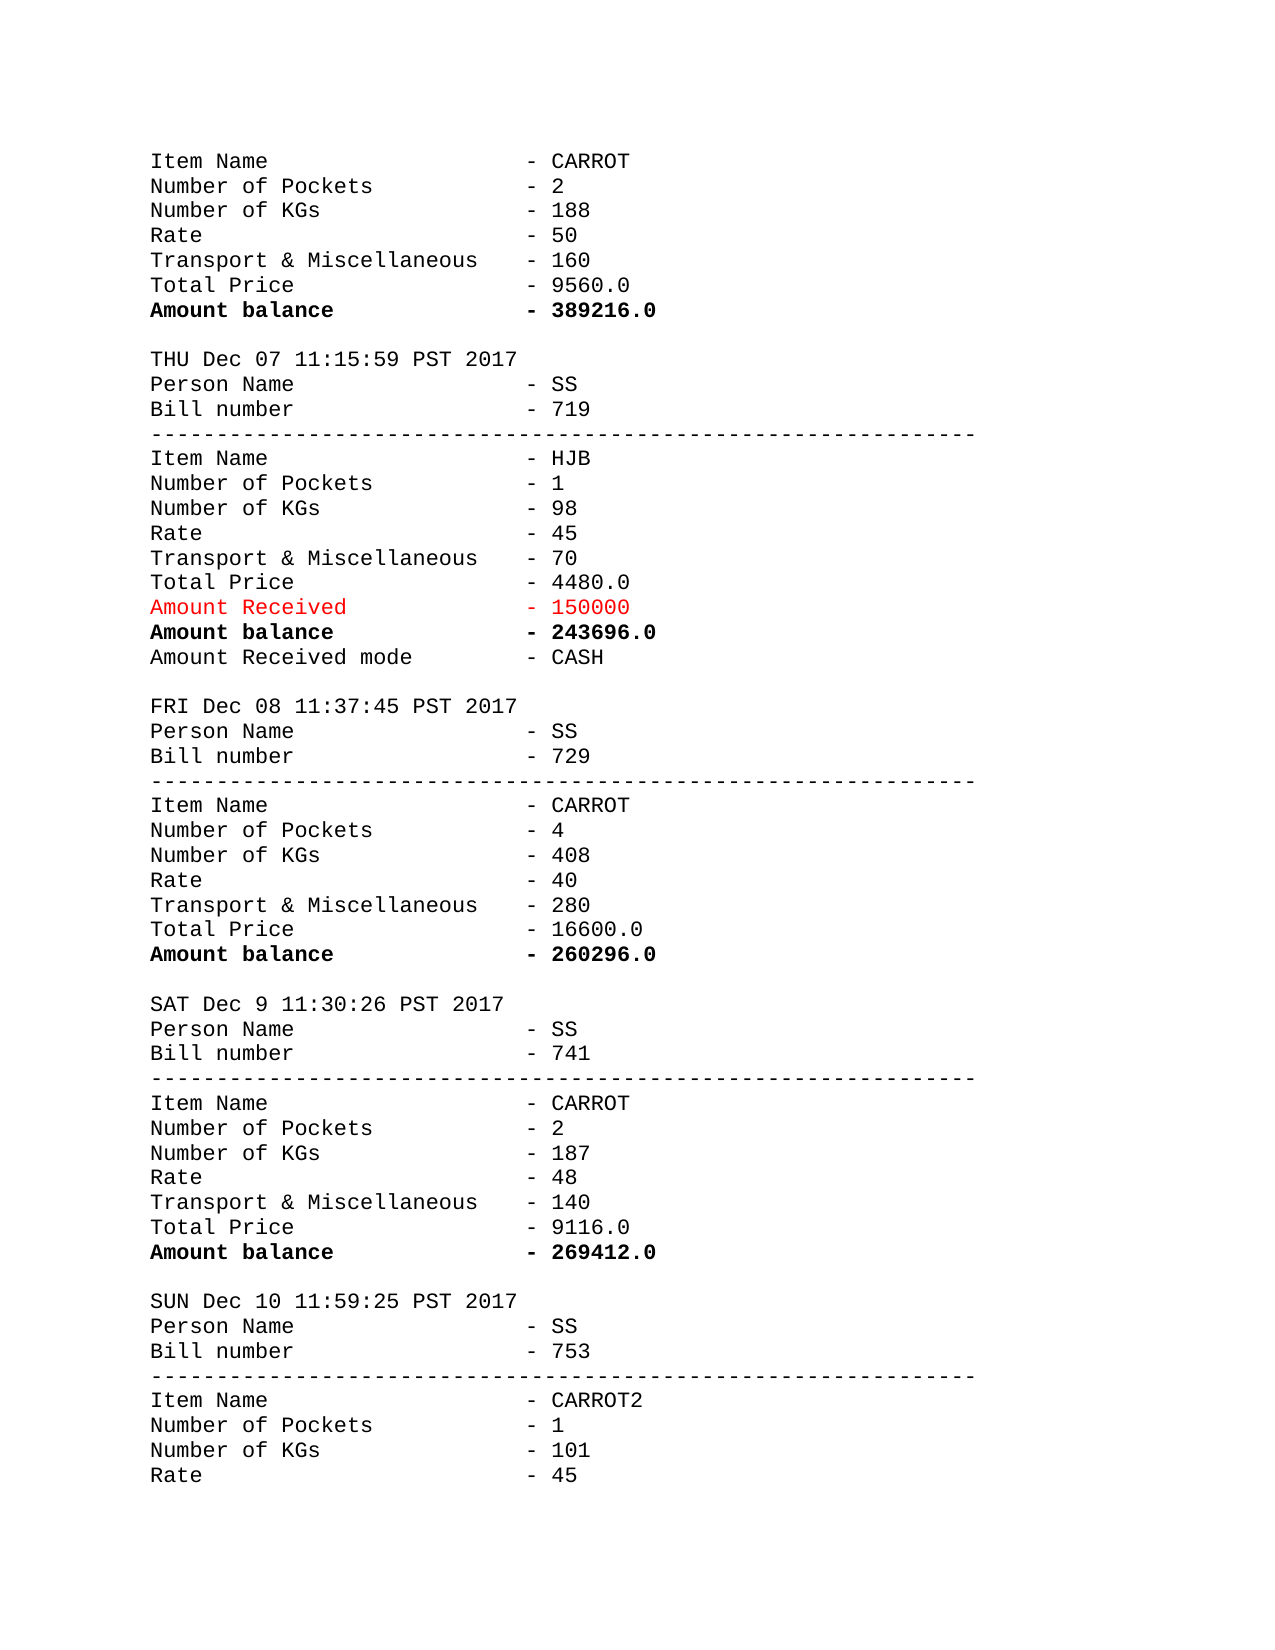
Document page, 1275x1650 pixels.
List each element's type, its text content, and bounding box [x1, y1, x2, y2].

text Bill number - 719 [150, 398, 1125, 423]
text Item Name - CARROT [150, 1092, 1125, 1117]
text Person Name - SS [150, 373, 1125, 398]
text --------------------------------------------------------------- [150, 423, 1125, 447]
text Number of KGs - 187 [150, 1142, 1125, 1166]
text Rate - 45 [150, 522, 1125, 547]
text Transport & Miscellaneous - 70 [150, 547, 1125, 571]
text SAT Dec 9 11:30:26 PST 2017 [150, 993, 1125, 1018]
text Bill number - 753 [150, 1340, 1125, 1365]
text Transport & Miscellaneous - 160 [150, 249, 1125, 274]
text Transport & Miscellaneous - 140 [150, 1191, 1125, 1216]
text Number of Pockets - 4 [150, 819, 1125, 844]
text Total Price - 4480.0 [150, 571, 1125, 596]
text Rate - 48 [150, 1166, 1125, 1191]
text Item Name - CARROT [150, 794, 1125, 819]
text Item Name - CARROT2 [150, 1389, 1125, 1414]
text SUN Dec 10 11:59:25 PST 2017 [150, 1290, 1125, 1315]
text Item Name - HJB [150, 447, 1125, 472]
text Amount Received - 150000 [150, 596, 1125, 621]
text Number of Pockets - 1 [150, 472, 1125, 497]
text Transport & Miscellaneous - 280 [150, 894, 1125, 918]
text Item Name - CARROT [150, 150, 1125, 175]
text Rate - 45 [150, 1464, 1125, 1489]
text Amount Received mode - CASH [150, 646, 1125, 671]
text Person Name - SS [150, 1315, 1125, 1340]
text Number of KGs - 408 [150, 844, 1125, 869]
text THU Dec 07 11:15:59 PST 2017 [150, 348, 1125, 373]
text Amount balance - 243696.0 [150, 621, 1125, 646]
text --------------------------------------------------------------- [150, 770, 1125, 794]
text Number of Pockets - 2 [150, 1117, 1125, 1142]
text Amount balance - 269412.0 [150, 1241, 1125, 1266]
text Number of KGs - 101 [150, 1439, 1125, 1464]
text Total Price - 9116.0 [150, 1216, 1125, 1241]
text Number of Pockets - 1 [150, 1414, 1125, 1439]
text Bill number - 729 [150, 745, 1125, 770]
text Rate - 40 [150, 869, 1125, 894]
text Amount balance - 389216.0 [150, 299, 1125, 323]
text Number of Pockets - 2 [150, 175, 1125, 199]
text Total Price - 16600.0 [150, 918, 1125, 943]
text --------------------------------------------------------------- [150, 1365, 1125, 1389]
text Rate - 50 [150, 224, 1125, 249]
text Total Price - 9560.0 [150, 274, 1125, 299]
text Bill number - 741 [150, 1042, 1125, 1067]
text Person Name - SS [150, 720, 1125, 745]
text Person Name - SS [150, 1018, 1125, 1042]
text Amount balance - 260296.0 [150, 943, 1125, 968]
text Number of KGs - 188 [150, 199, 1125, 224]
text --------------------------------------------------------------- [150, 1067, 1125, 1092]
text Number of KGs - 98 [150, 497, 1125, 522]
text FRI Dec 08 11:37:45 PST 2017 [150, 695, 1125, 720]
